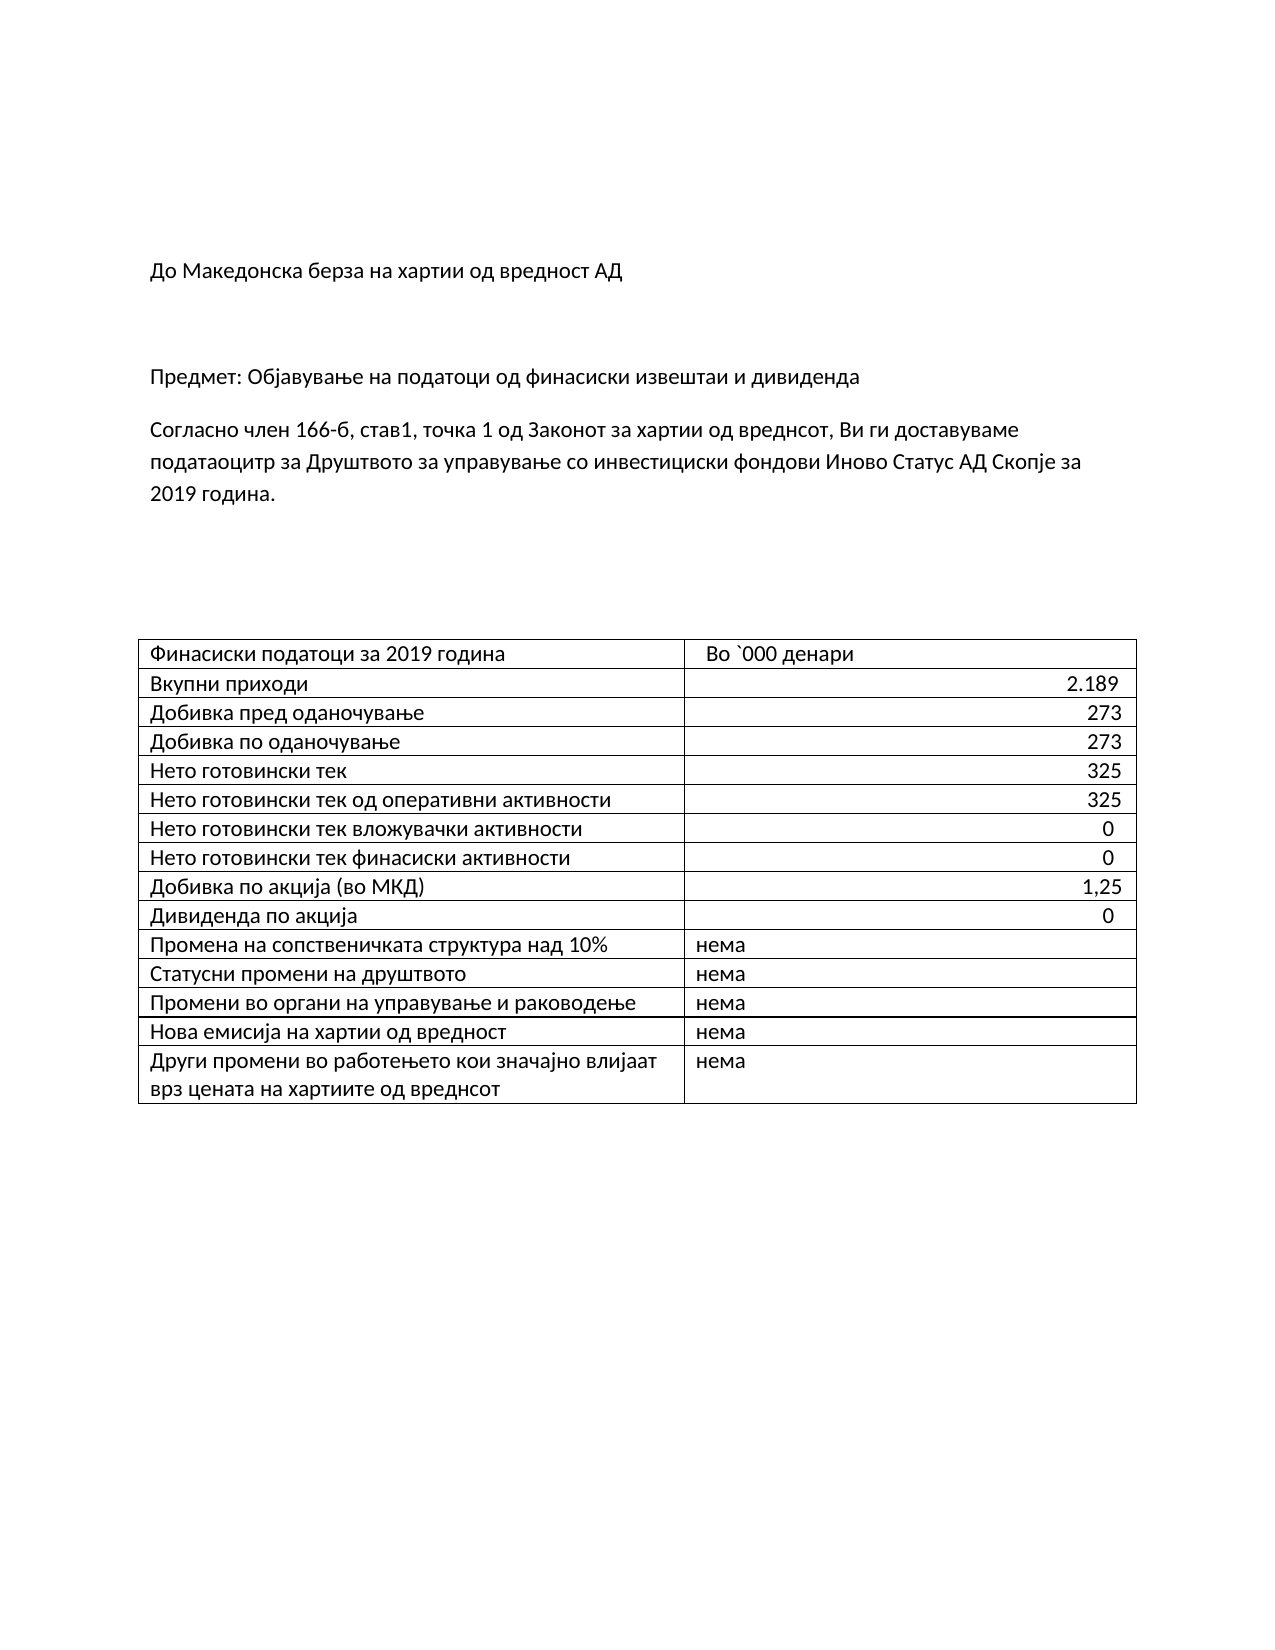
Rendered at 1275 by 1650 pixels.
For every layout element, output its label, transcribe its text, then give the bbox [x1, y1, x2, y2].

table_header Во `000 денари [685, 640, 1136, 668]
table_cell Добивка по акција (во МКД) [139, 872, 684, 900]
text Согласно член 166-б, став1, точка 1 од Законот за хартии од вреднсот, Ви ги доставуваме податаоцитр за Друштвото за управување со инвестициски фондови Иново Статус АД Скопје за 2019 година. [150, 415, 1125, 507]
table_cell Нето готовински тек вложувачки активности [139, 814, 684, 842]
text Предмет: Објавување на податоци од финасиски извештаи и дивиденда [150, 362, 1125, 390]
table_cell 273 [685, 727, 1136, 755]
table_cell Други промени во работењето кои значајно влијаат врз цената на хартиите од вреднсот [139, 1046, 684, 1102]
table_cell 1,25 [685, 872, 1136, 900]
table_cell Нова емисија на хартии од вредност [139, 1018, 684, 1045]
table_cell нема [685, 930, 1136, 958]
table_cell 0 [685, 814, 1136, 842]
table_cell Вкупни приходи [139, 669, 684, 697]
table_cell Нето готовински тек од оперативни активности [139, 785, 684, 813]
table_cell Нето готовински тек [139, 756, 684, 784]
table_cell Добивка по оданочување [139, 727, 684, 755]
table_cell 273 [685, 698, 1136, 726]
table_cell Добивка пред оданочување [139, 698, 684, 726]
table_cell 325 [685, 785, 1136, 813]
table_cell нема [685, 959, 1136, 987]
table_cell Нето готовински тек финасиски активности [139, 843, 684, 871]
table_header Финасиски податоци за 2019 година [139, 640, 684, 668]
text До Македонска берза на хартии од вредност АД [150, 256, 1125, 284]
table_cell 0 [685, 901, 1136, 929]
table_cell нема [685, 1046, 1136, 1102]
table_cell 0 [685, 843, 1136, 871]
table_cell нема [685, 988, 1136, 1016]
table_cell Промена на сопственичката структура над 10% [139, 930, 684, 958]
table_cell Промени во органи на управување и раководење [139, 988, 684, 1016]
table_cell 2.189 [685, 669, 1136, 697]
table_cell Статусни промени на друштвото [139, 959, 684, 987]
table_cell нема [685, 1018, 1136, 1045]
table_cell 325 [685, 756, 1136, 784]
table_cell Дивиденда по акција [139, 901, 684, 929]
